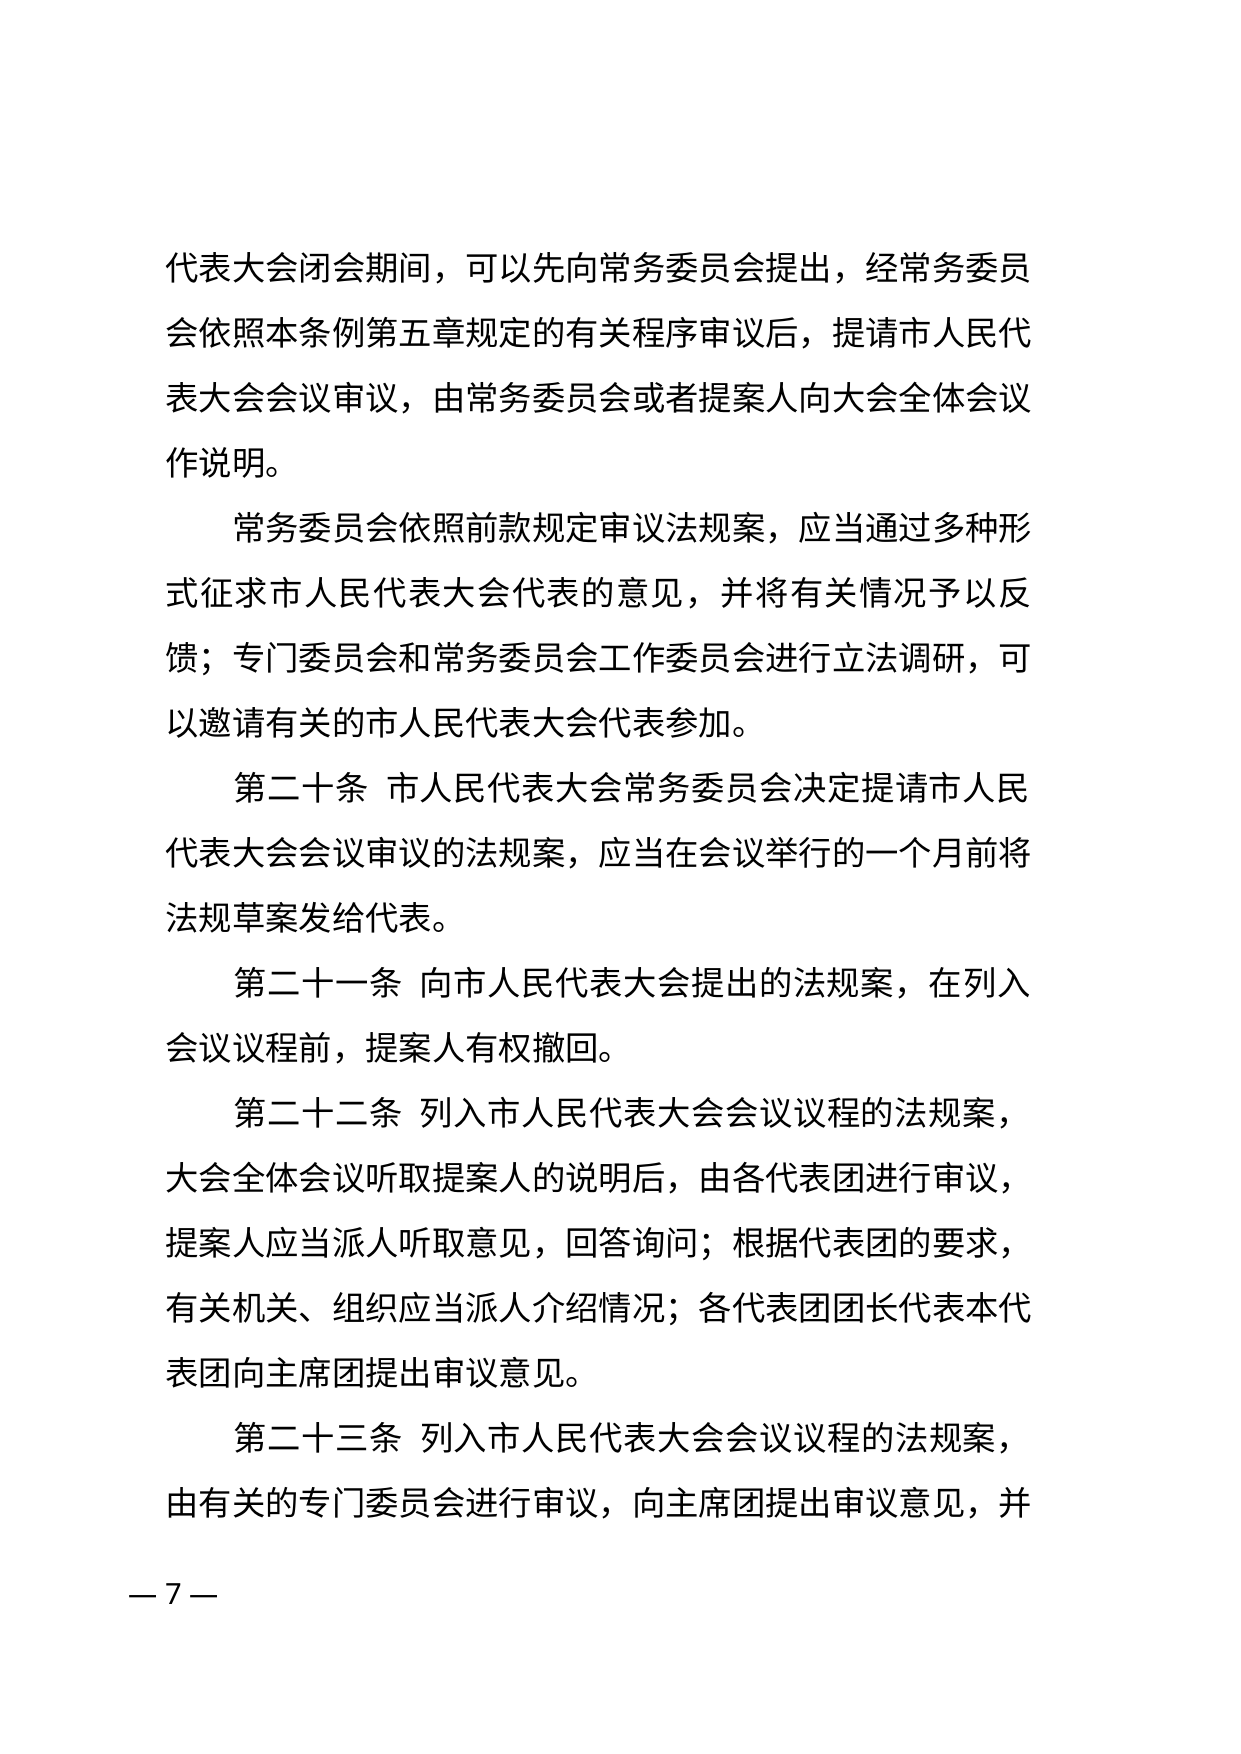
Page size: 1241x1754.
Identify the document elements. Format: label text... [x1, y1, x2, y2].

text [165, 1403, 1032, 1533]
text 第二十一条 向市人民代表大会提出的法规案，在列入会议议程前，提案人有权撤回。 [165, 948, 1032, 1078]
text 第二十二条 列入市人民代表大会会议议程的法规案，大会全体会议听取提案人的说明后，由各代表团进行审议，提案人应当派人听取意见，回答询问；根据代表团的要求，有关机关、组织应当派人介绍情况；各代表团团长代表本代表团向主席团提出审议意见。 [165, 1078, 1032, 1403]
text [165, 233, 1032, 493]
text 常务委员会依照前款规定审议法规案，应当通过多种形式征求市人民代表大会代表的意见，并将有关情况予以反馈；专门委员会和常务委员会工作委员会进行立法调研，可以邀请有关的市人民代表大会代表参加。 [165, 493, 1032, 753]
text 第二十条 市人民代表大会常务委员会决定提请市人民代表大会会议审议的法规案，应当在会议举行的一个月前将法规草案发给代表。 [165, 753, 1032, 948]
